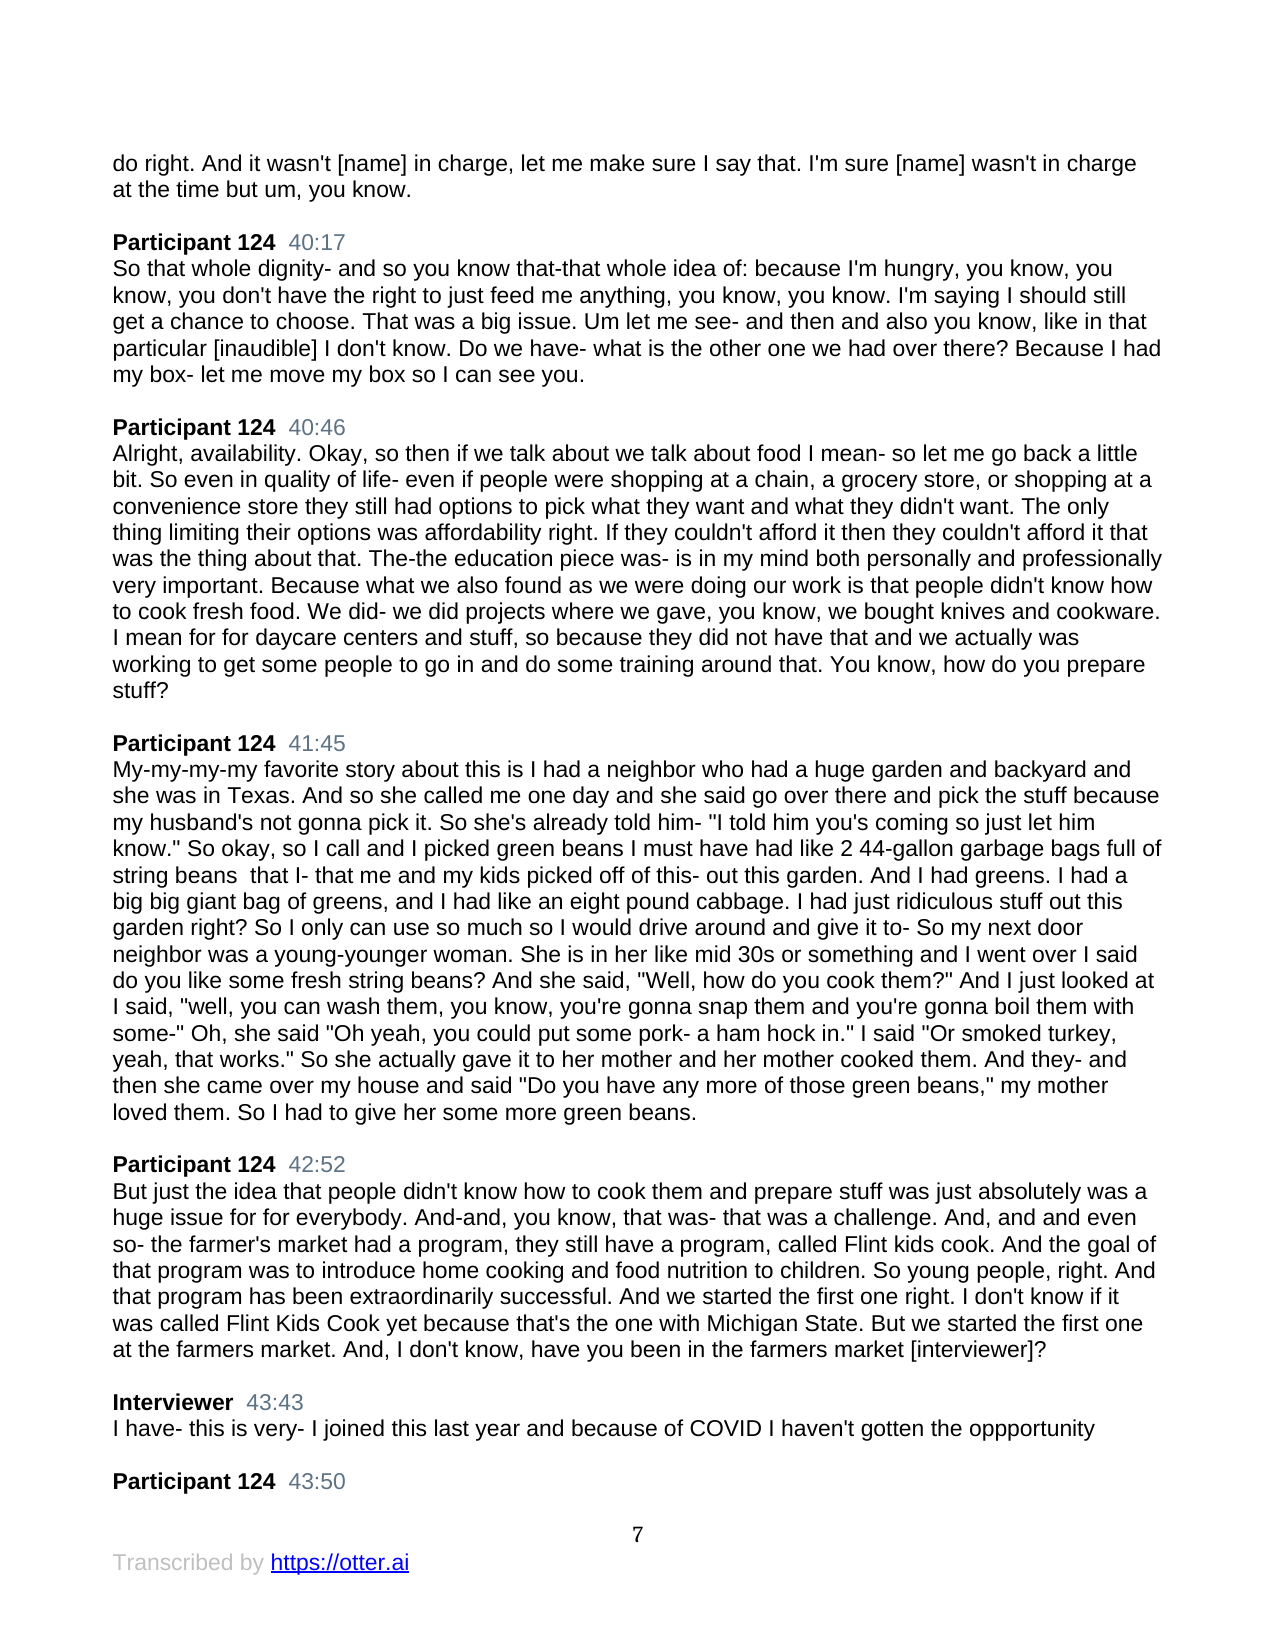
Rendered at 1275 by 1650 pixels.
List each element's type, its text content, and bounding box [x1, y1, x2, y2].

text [112, 150, 1162, 203]
text Alright, availability. Okay, so then if we talk about we talk about food I mean- so let me go back a little bit. So even in quality of life- even if people were shopping at a chain, a grocery store, or shopping at a convenience store they still had options to pick what they want and what they didn't want. The only thing limiting their options was affordability right. If they couldn't afford it then they couldn't afford it that was the thing about that. The-the education piece was- is in my mind both personally and professionally very important. Because what we also found as we were doing our work is that people didn't know how to cook fresh food. We did- we did projects where we gave, you know, we bought knives and cookware. I mean for for daycare centers and stuff, so because they did not have that and we actually was working to get some people to go in and do some training around that. You know, how do you prepare stuff? [112, 440, 1162, 703]
text So that whole dignity- and so you know that-that whole idea of: because I'm hungry, you know, you know, you don't have the right to just feed me anything, you know, you know. I'm saying I should still get a chance to choose. That was a big issue. Um let me see- and then and also you know, like in that particular [inaudible] I don't know. Do we have- what is the other one we had over there? Because I had my box- let me move my box so I can see you. [112, 255, 1162, 387]
text Participant 124 42:52 [112, 1151, 1162, 1178]
text But just the idea that people didn't know how to cook them and prepare stuff was just absolutely was a huge issue for for everybody. And-and, you know, that was- that was a challenge. And, and and even so- the farmer's market had a program, they still have a program, called Flint kids cook. And the goal of that program was to introduce home cooking and food nutrition to children. So young people, right. And that program has been extraordinarily successful. And we started the first one right. I don't know if it was called Flint Kids Cook yet because that's the one with Michigan State. But we started the first one at the farmers market. And, I don't know, have you been in the farmers market [interviewer]? [112, 1178, 1162, 1362]
text I have- this is very- I joined this last year and because of COVID I haven't gotten the oppportunity [112, 1415, 1162, 1441]
text Participant 124 41:45 [112, 730, 1162, 756]
text My-my-my-my favorite story about this is I had a neighbor who had a huge garden and backyard and she was in Texas. And so she called me one day and she said go over there and pick the stuff because my husband's not gonna pick it. So she's already told him- "I told him you's coming so just let him know." So okay, so I call and I picked green beans I must have had like 2 44-gallon garbage bags full of string beans that I- that me and my kids picked off of this- out this garden. And I had greens. I had a big big giant bag of greens, and I had like an eight pound cabbage. I had just ridiculous stuff out this garden right? So I only can use so much so I would drive around and give it to- So my next door neighbor was a young-younger woman. She is in her like mid 30s or something and I went over I said do you like some fresh string beans? And she said, "Well, how do you cook them?" And I just looked at I said, "well, you can wash them, you know, you're gonna snap them and you're gonna boil them with some-" Oh, she said "Oh yeah, you could put some pork- a ham hock in." I said "Or smoked turkey, yeah, that works." So she actually gave it to her mother and her mother cooked them. And they- and then she came over my house and said "Do you have any more of those green beans," my mother loved them. So I had to give her some more green beans. [112, 756, 1162, 1125]
text Participant 124 40:46 [112, 413, 1162, 440]
text Interviewer 43:43 [112, 1389, 1162, 1415]
text Participant 124 40:17 [112, 229, 1162, 255]
text Participant 124 43:50 [112, 1468, 1162, 1494]
